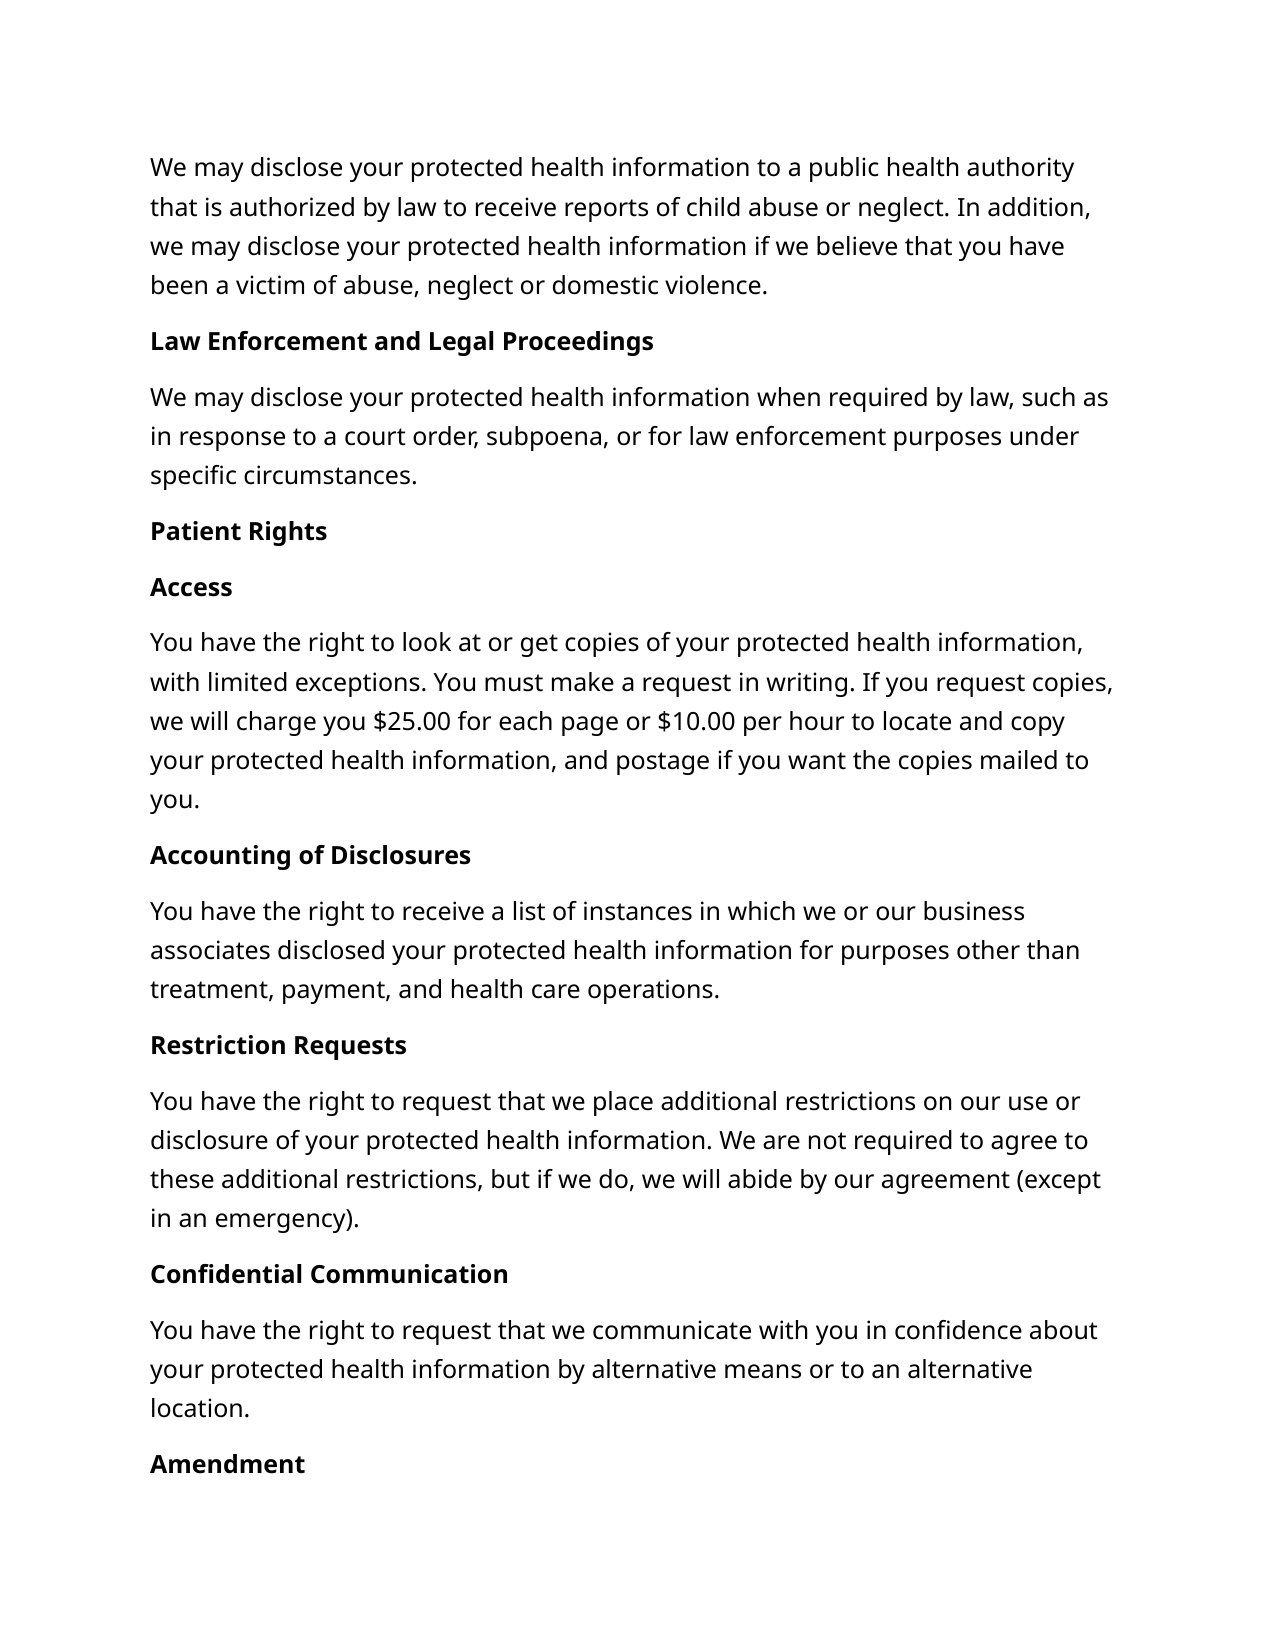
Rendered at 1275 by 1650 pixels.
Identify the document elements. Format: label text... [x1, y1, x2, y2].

text Restriction Requests [150, 1027, 1125, 1062]
text You have the right to receive a list of instances in which we or our business associates disclosed your protected health information for purposes other than treatment, payment, and health care operations. [150, 893, 1125, 1006]
text Law Enforcement and Legal Proceedings [150, 323, 1125, 357]
text Accounting of Disclosures [150, 837, 1125, 872]
text Patient Rights [150, 513, 1125, 547]
text We may disclose your protected health information to a public health authority that is authorized by law to receive reports of child abuse or neglect. In addition, we may disclose your protected health information if we believe that you have been a victim of abuse, neglect or domestic violence. [150, 150, 1125, 302]
text Confidential Communication [150, 1257, 1125, 1291]
text You have the right to look at or get copies of your protected health information, with limited exceptions. You must make a request in writing. If you request copies, we will charge you $25.00 for each page or $10.00 per hour to locate and copy your protected health information, and postage if you want the copies mailed to you. [150, 625, 1125, 816]
text We may disclose your protected health information when required by law, such as in response to a court order, subpoena, or for law enforcement purposes under specific circumstances. [150, 379, 1125, 492]
text You have the right to request that we communicate with you in confidence about your protected health information by alternative means or to an alternative location. [150, 1312, 1125, 1425]
text Access [150, 569, 1125, 603]
text You have the right to request that we place additional restrictions on our use or disclosure of your protected health information. We are not required to agree to these additional restrictions, but if we do, we will abide by our agreement (except in an emergency). [150, 1083, 1125, 1235]
text Amendment [150, 1447, 1125, 1481]
